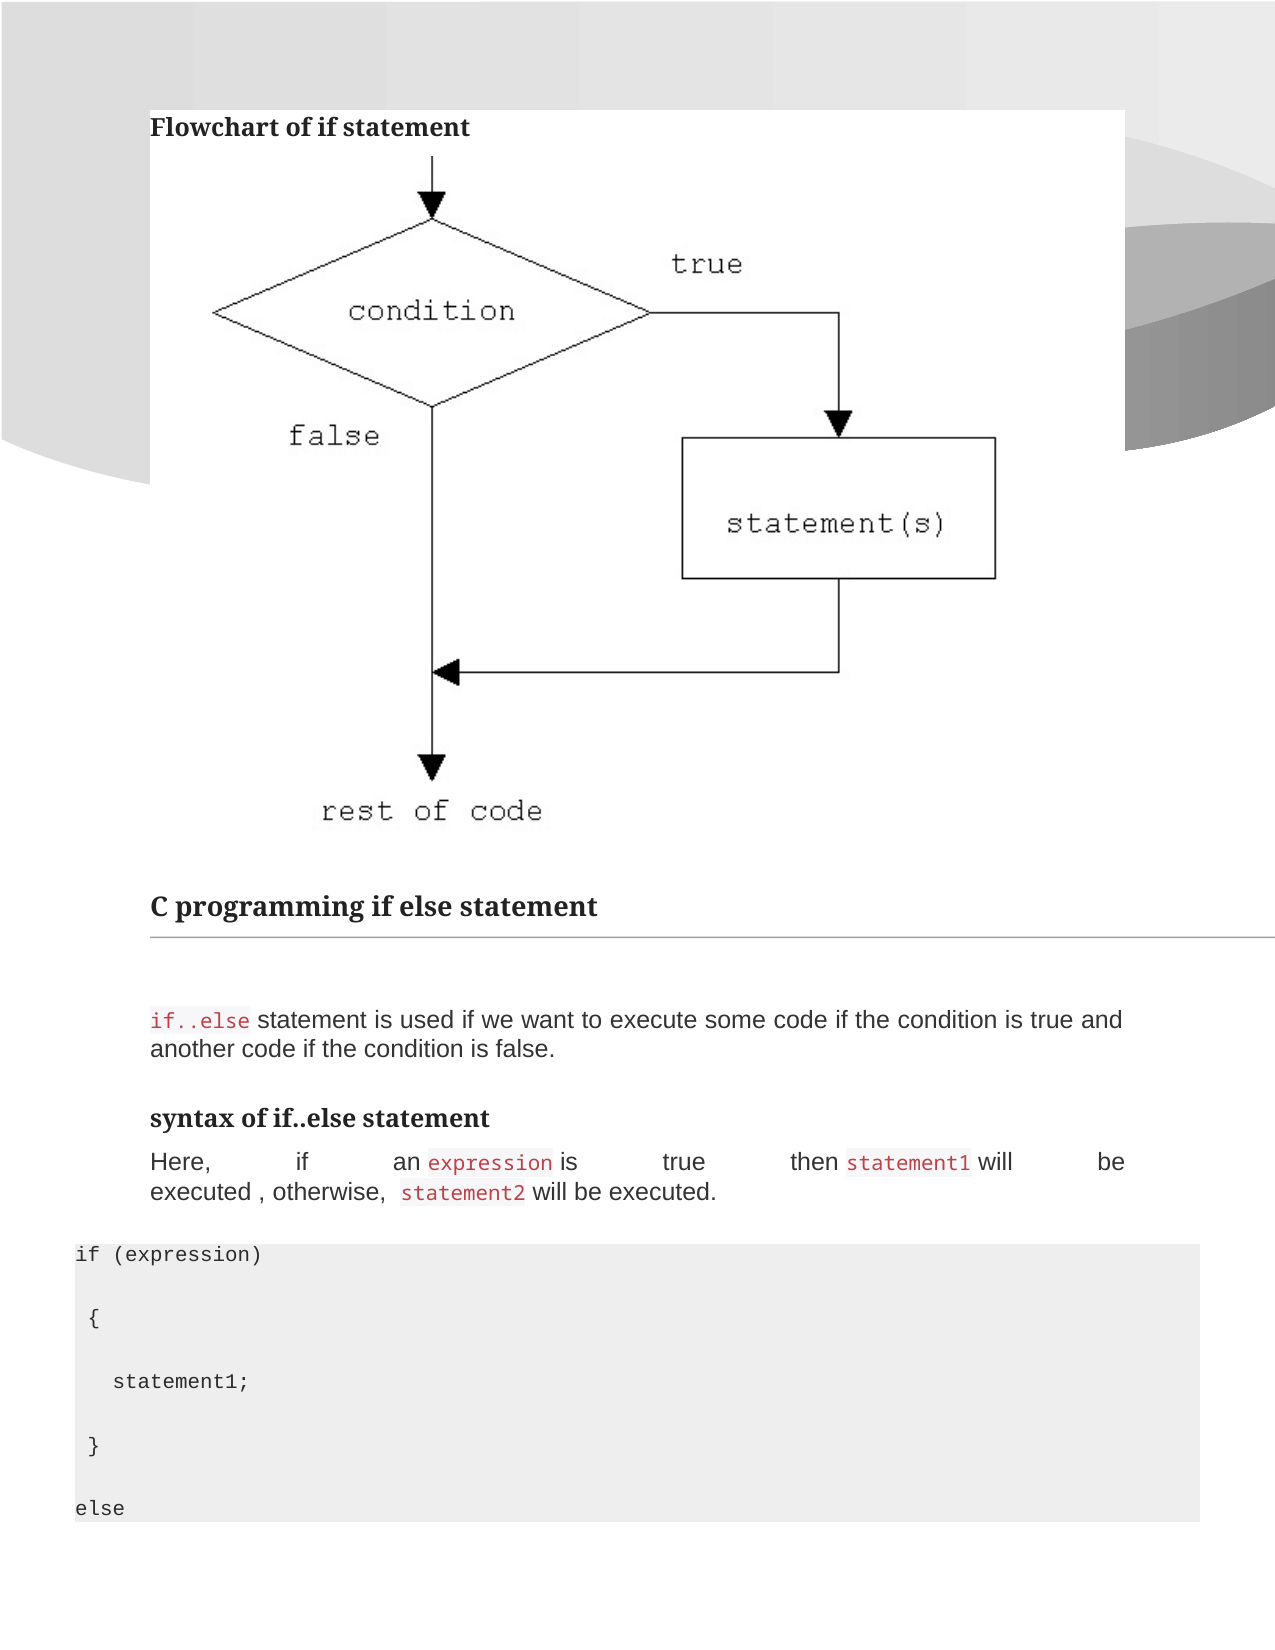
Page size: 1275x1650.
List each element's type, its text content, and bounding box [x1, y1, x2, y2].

subtitle syntax of if..else statement [150, 1101, 1125, 1134]
text if (expression) [75, 1244, 1200, 1267]
text { [75, 1307, 1200, 1331]
picture [150, 156, 1001, 850]
subtitle Flowchart of if statement [150, 110, 1125, 144]
text if..else statement is used if we want to execute some code if the condition is true and another code if the condition is false. [150, 1005, 1125, 1063]
subtitle C programming if else statement [150, 887, 1125, 924]
text Here, if an expression is true then statement1 will be executed , otherwise, statement2 will be executed. [150, 1147, 1125, 1206]
text } [75, 1435, 1200, 1458]
text statement1; [75, 1371, 1200, 1395]
text else [75, 1498, 1200, 1522]
